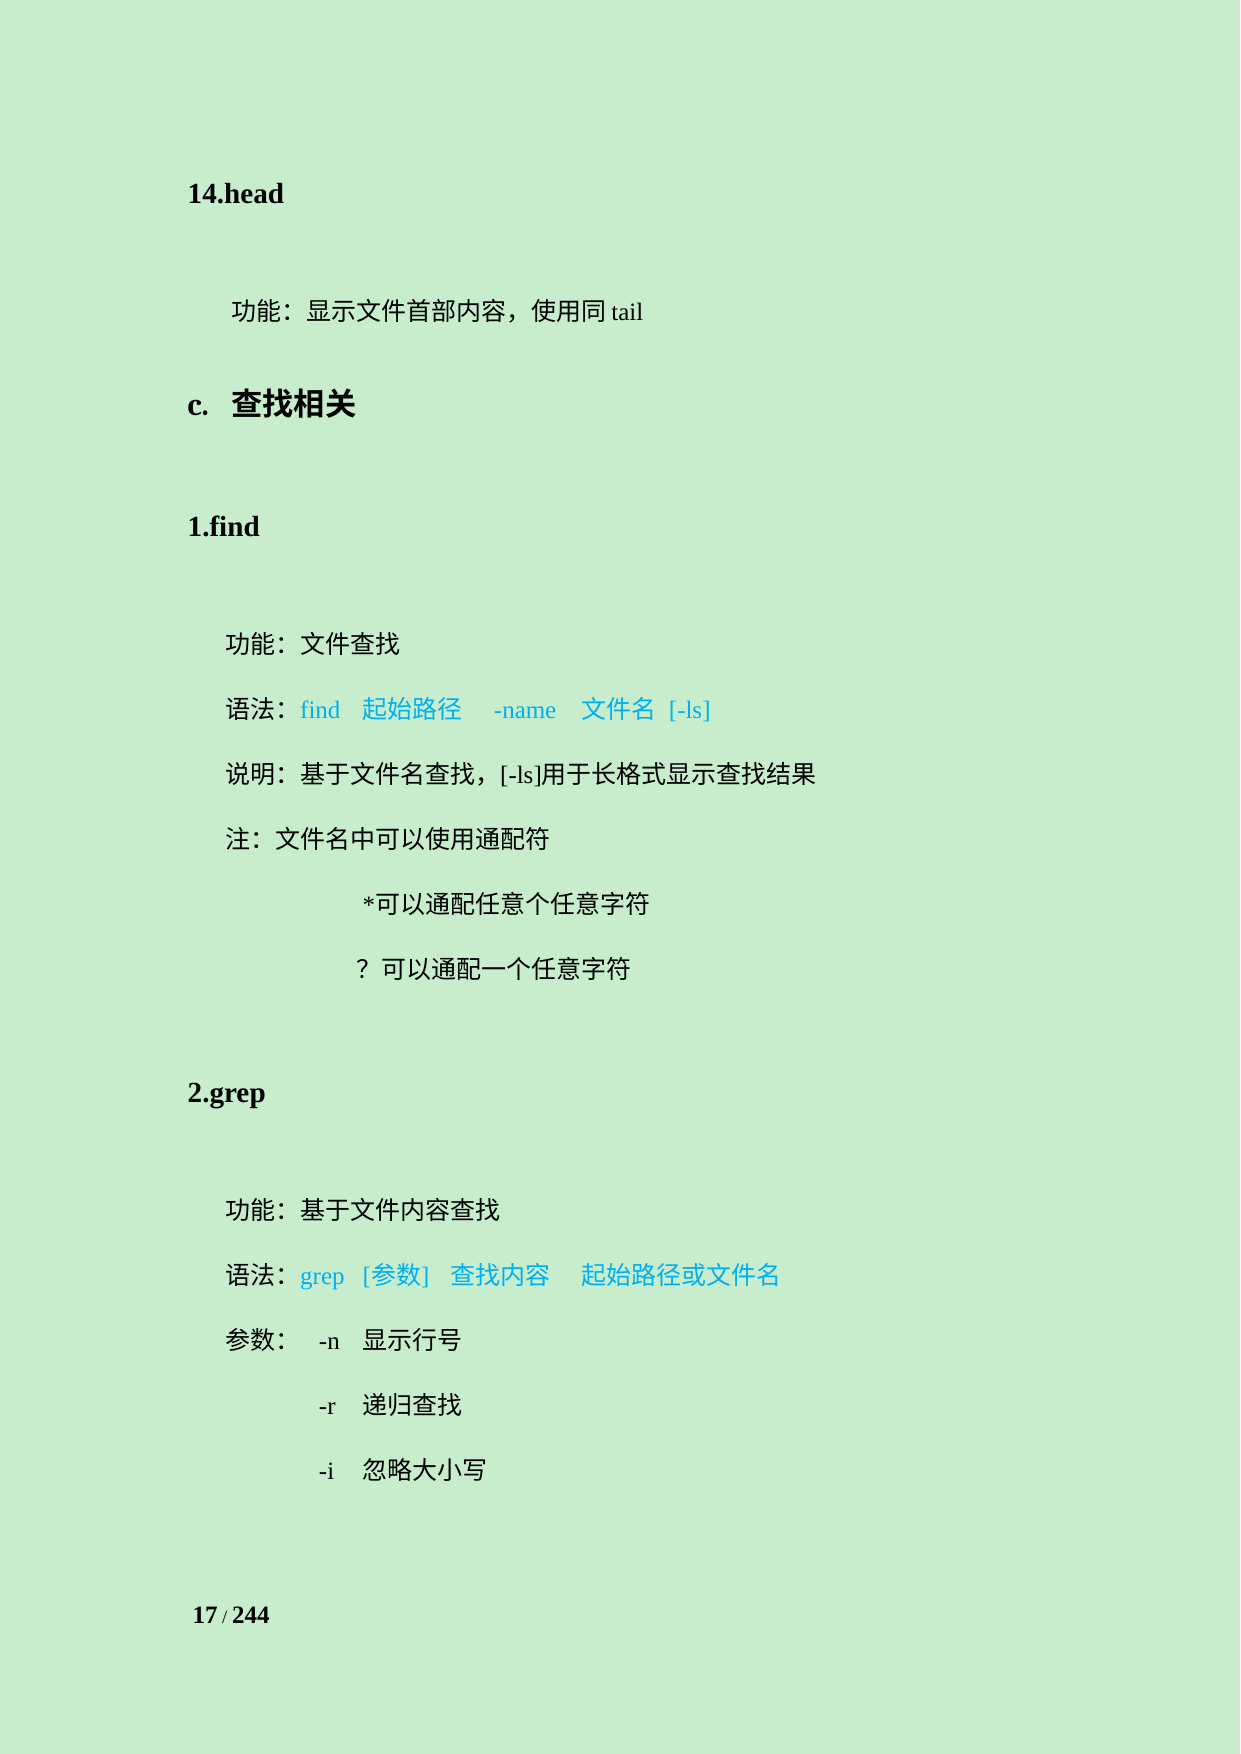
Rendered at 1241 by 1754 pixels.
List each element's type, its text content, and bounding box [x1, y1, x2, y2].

text 功能：文件查找 [225, 610, 1053, 675]
subtitle c. 查找相关 [187, 369, 1053, 434]
text 语法：find 起始路径 -name 文件名 [-ls] [225, 675, 1053, 740]
text 功能：显示文件首部内容，使用同tail [231, 277, 1053, 342]
text 语法：grep [参数] 查找内容 起始路径或文件名 [225, 1241, 1053, 1306]
text -i 忽略大小写 [312, 1436, 1053, 1501]
subtitle 2.grep [187, 1060, 1053, 1125]
text 参数： -n 显示行号 [225, 1306, 1053, 1371]
list ？可以通配一个任意字符 [356, 935, 1053, 1000]
subtitle 1.find [187, 494, 1053, 559]
subtitle 14.head [187, 160, 1053, 225]
text 注：文件名中可以使用通配符 [225, 805, 1053, 870]
text 功能：基于文件内容查找 [225, 1176, 1053, 1241]
text -r 递归查找 [312, 1371, 1053, 1436]
text 说明：基于文件名查找，[-ls]用于长格式显示查找结果 [225, 740, 1053, 805]
text *可以通配任意个任意字符 [319, 870, 1053, 935]
